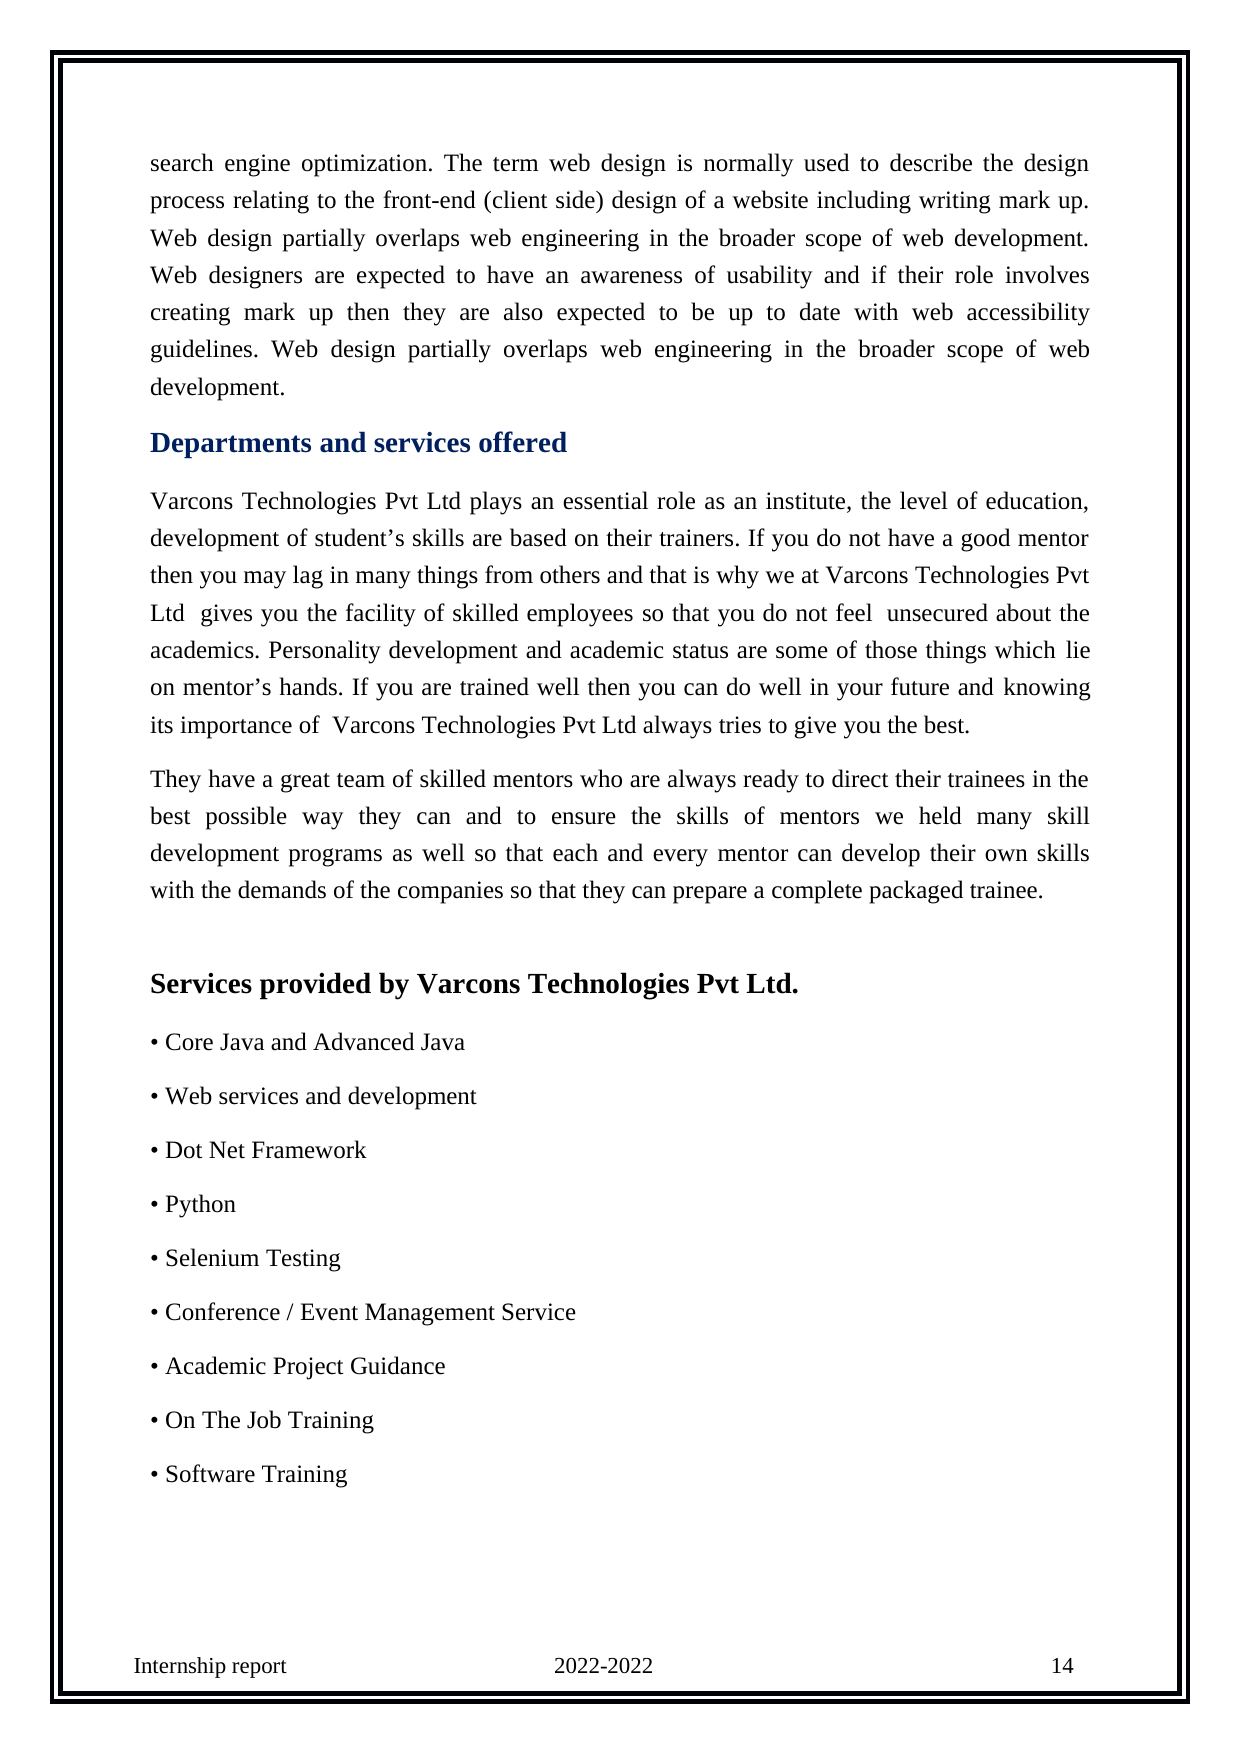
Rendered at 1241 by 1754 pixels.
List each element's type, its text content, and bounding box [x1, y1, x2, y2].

list Python [150, 1189, 1113, 1218]
list Academic Project Guidance [150, 1351, 1113, 1380]
text search engine optimization. The term web design is normally used to describe the design process relating to the front-end (client side) design of a website including writing mark up. Web design partially overlaps web engineering in the broader scope of web development. Web designers are expected to have an awareness of usability and if their role involves creating mark up then they are also expected to be up to date with web accessibility guidelines. Web design partially overlaps web engineering in the broader scope of web development. [150, 148, 1091, 401]
list On The Job Training [150, 1405, 1113, 1434]
list Core Java and Advanced Java [150, 1027, 1113, 1055]
subtitle Services provided by Varcons Technologies Pvt Ltd. [150, 966, 1113, 1000]
text Varcons Technologies Pvt Ltd plays an essential role as an institute, the level of education, development of student’s skills are based on their trainers. If you do not have a good mentor then you may lag in many things from others and that is why we at Varcons Technologies Pvt Ltd gives you the facility of skilled employees so that you do not feel unsecured about the academics. Personality development and academic status are some of those things which lie on mentor’s hands. If you are trained well then you can do well in your future and knowing its importance of Varcons Technologies Pvt Ltd always tries to give you the best. [150, 486, 1091, 738]
list Web services and development [150, 1081, 1113, 1110]
list Software Training [150, 1459, 1113, 1488]
text They have a great team of skilled mentors who are always ready to direct their trainees in the best possible way they can and to ensure the skills of mentors we held many skill development programs as well so that each and every mentor can develop their own skills with the demands of the companies so that they can prepare a complete packaged trainee. [150, 764, 1091, 904]
list Dot Net Framework [150, 1135, 1113, 1163]
subtitle Departments and services offered [150, 426, 1113, 459]
list Selenium Testing [150, 1243, 1113, 1272]
list Conference / Event Management Service [150, 1297, 1113, 1326]
